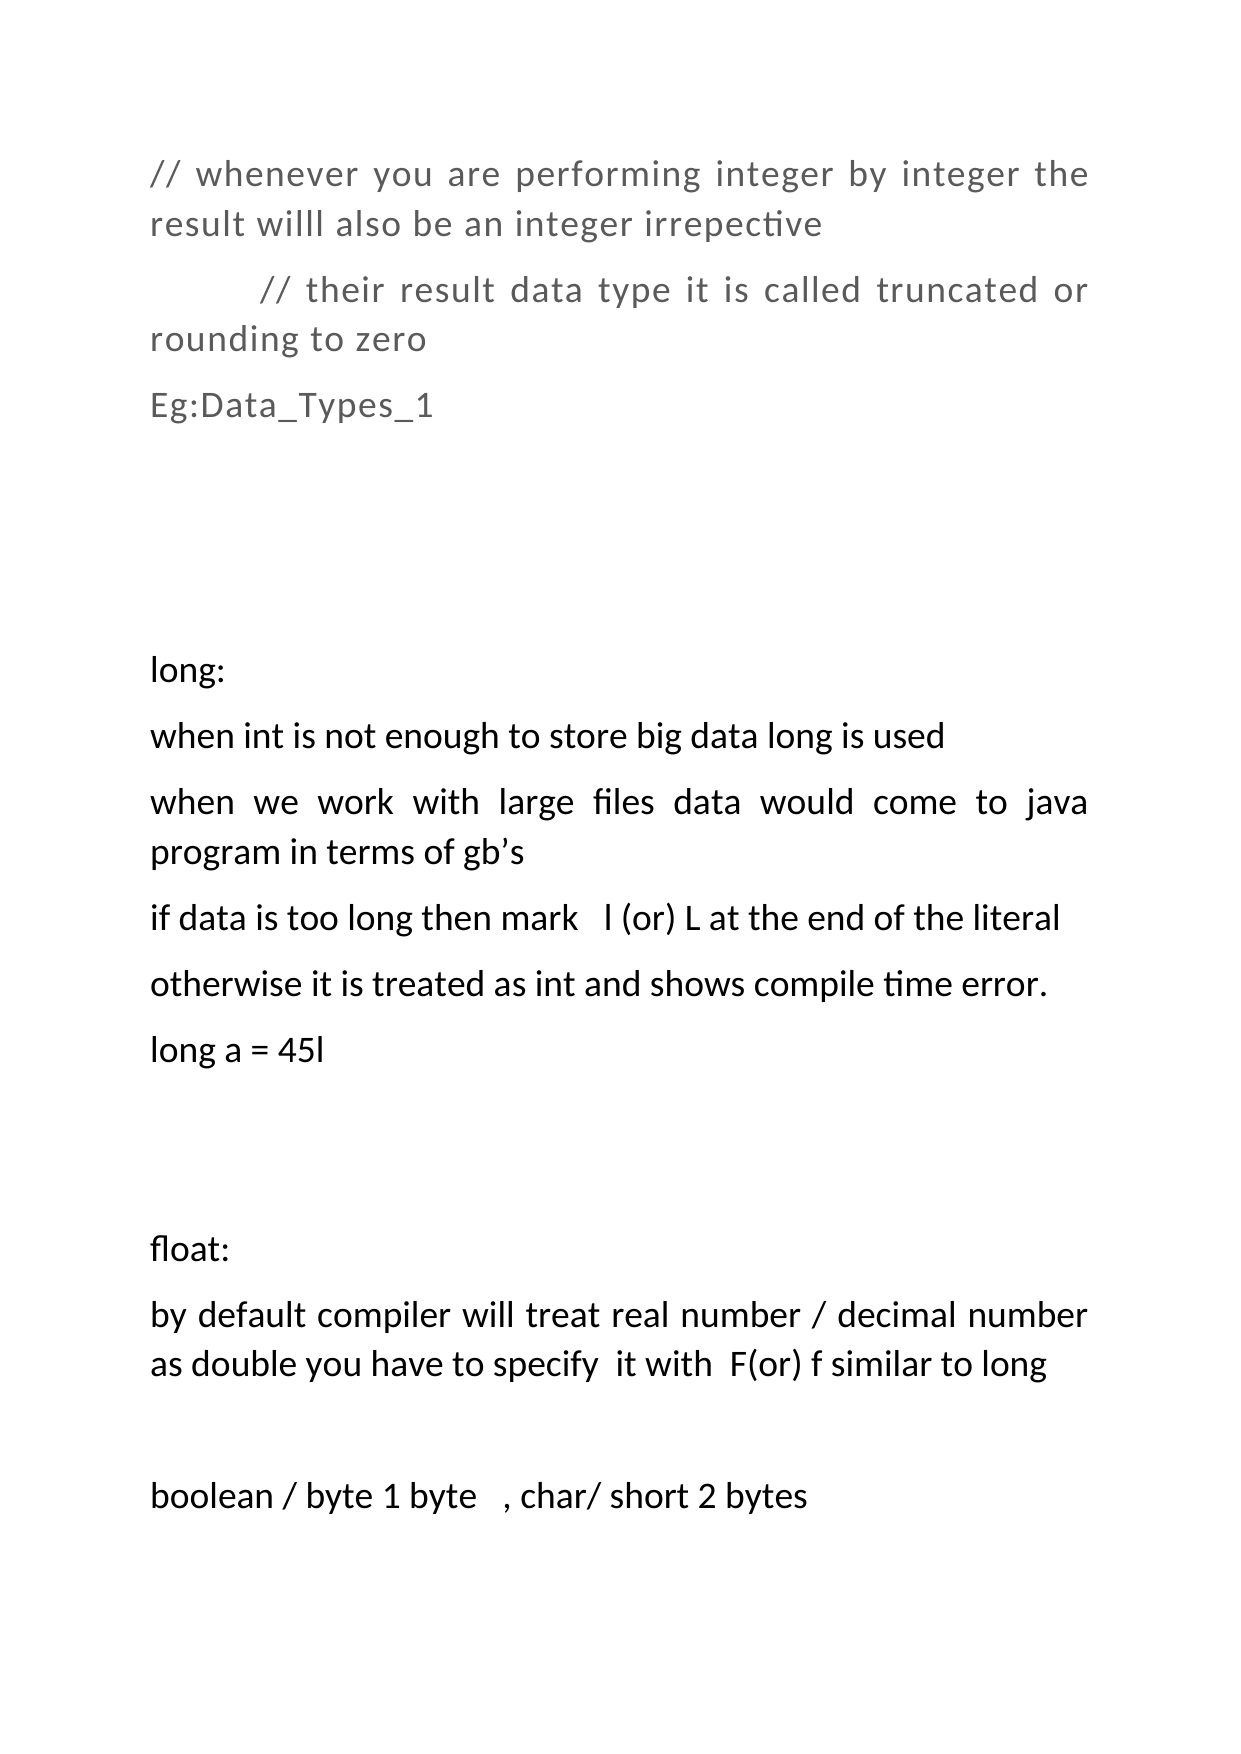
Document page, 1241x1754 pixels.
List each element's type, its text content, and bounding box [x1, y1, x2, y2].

text when int is not enough to store big data long is used [150, 712, 1090, 758]
text long: [150, 646, 1090, 692]
text if data is too long then mark l (or) L at the end of the literal [150, 894, 1090, 939]
subtitle Eg:Data_Types_1 [150, 381, 1090, 427]
text float: [150, 1224, 1090, 1270]
subtitle // their result data type it is called truncated or rounding to zero [150, 266, 1090, 361]
subtitle // whenever you are performing integer by integer the result willl also be an integer irrepective [150, 150, 1090, 245]
text boolean / byte 1 byte , char/ short 2 bytes [150, 1472, 1090, 1518]
text long a = 45l [150, 1026, 1090, 1072]
text by default compiler will treat real number / decimal number as double you have to specify it with F(or) f similar to long [150, 1291, 1090, 1386]
text otherwise it is treated as int and shows compile time error. [150, 960, 1090, 1006]
text when we work with large files data would come to java program in terms of gb’s [150, 778, 1090, 873]
